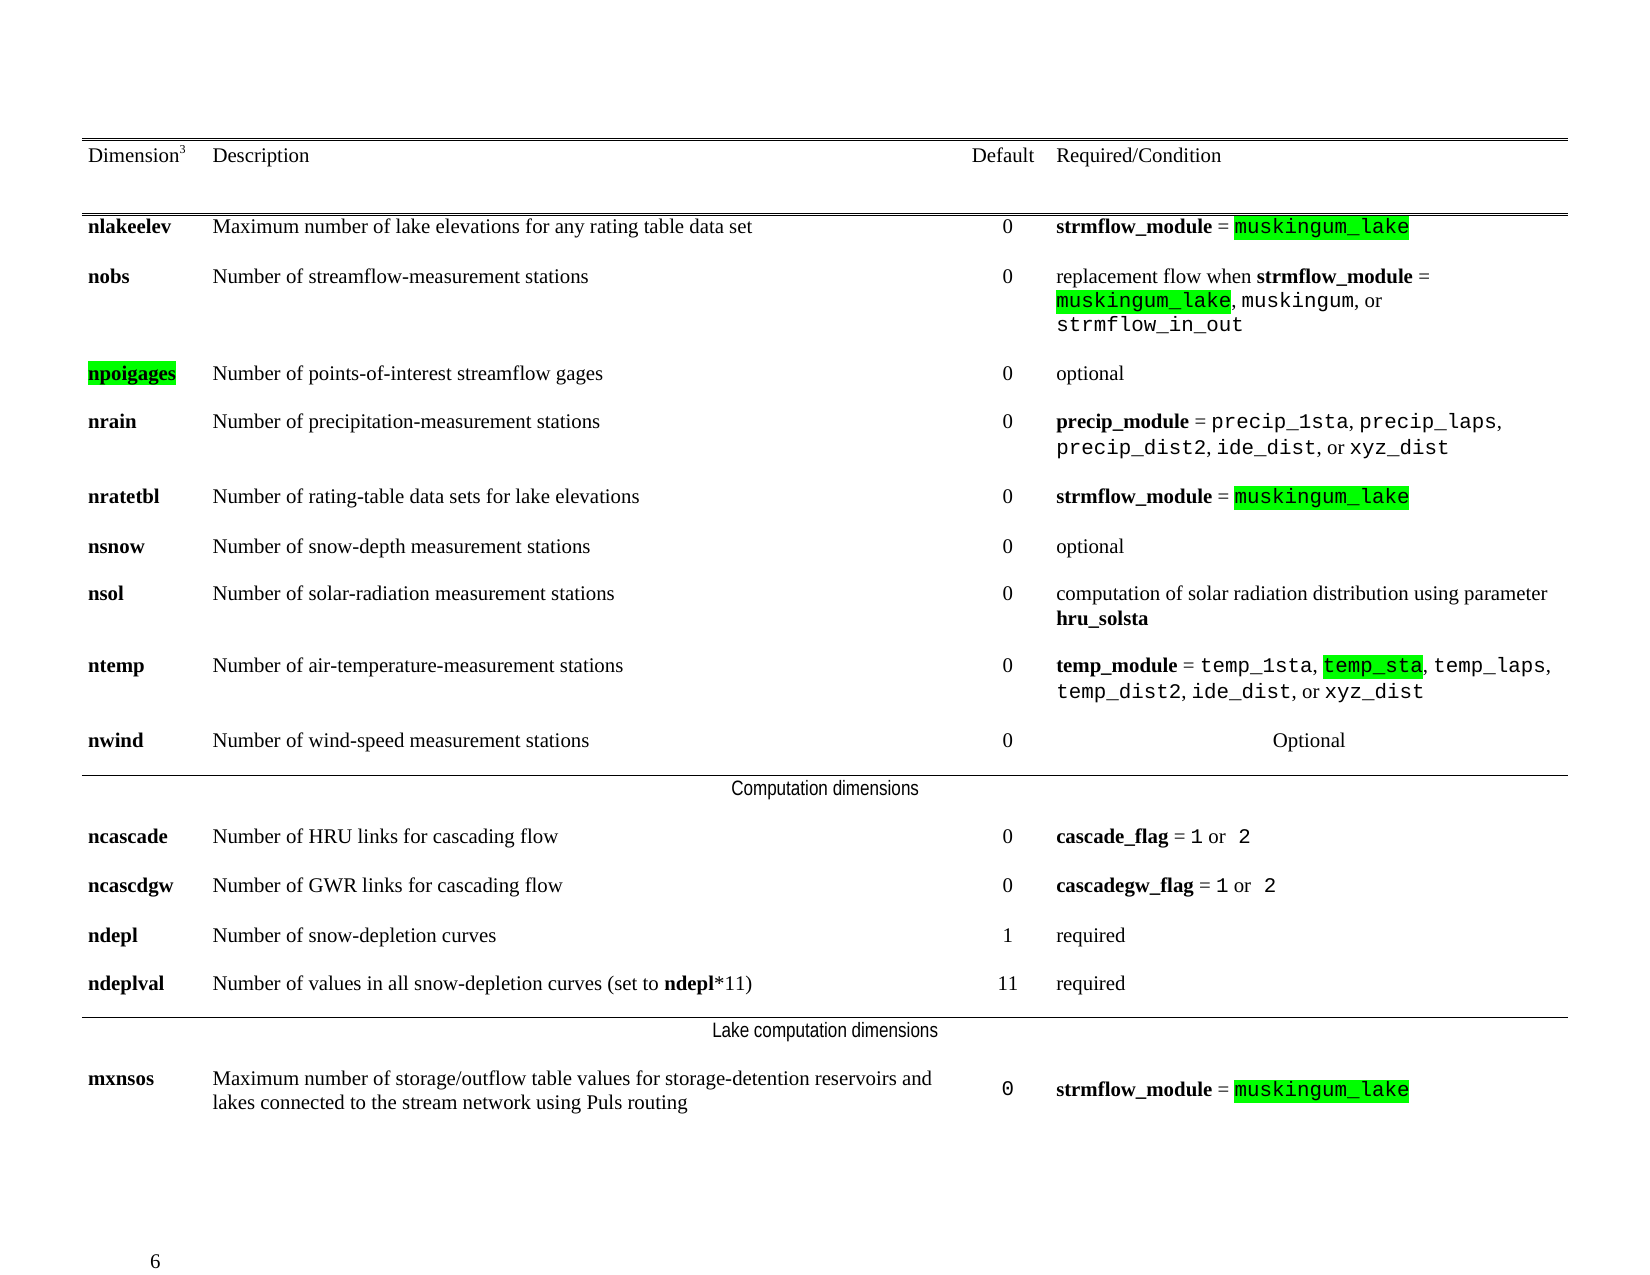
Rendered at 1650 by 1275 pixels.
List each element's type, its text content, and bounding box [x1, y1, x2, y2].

table_cell nrain [82, 407, 206, 483]
table_cell Number of points-of-interest streamflow gages [206, 360, 966, 407]
table_cell nratetbl [82, 483, 206, 532]
table_cell mxnsos [82, 1065, 206, 1137]
table_cell optional [1050, 532, 1568, 580]
table_cell 1 [966, 921, 1050, 969]
table_cell Number of precipitation-measurement stations [206, 407, 966, 483]
table_cell 0 [966, 216, 1050, 262]
table_cell Computation dimensions [82, 776, 1568, 822]
table_cell Number of wind-speed measurement stations [206, 727, 966, 775]
table_cell Number of values in all snow-depletion curves (set to ndepl*11) [206, 969, 966, 1017]
table_cell Number of HRU links for cascading flow [206, 823, 966, 872]
table_cell ntemp [82, 652, 206, 727]
table_cell Number of streamflow-measurement stations [206, 262, 966, 359]
table_cell ndeplval [82, 969, 206, 1017]
table_cell 0 [966, 262, 1050, 359]
table_header Description [206, 141, 966, 213]
table_cell temp_module = temp_1sta, temp_sta, temp_laps, temp_dist2, ide_dist, or xyz_dist [1050, 652, 1568, 727]
table_cell 0 [966, 727, 1050, 775]
table_cell ncascade [82, 823, 206, 872]
table_cell Optional [1050, 727, 1568, 775]
table_cell 0 [966, 360, 1050, 407]
table_cell 0 [966, 823, 1050, 872]
table_cell 0 [966, 652, 1050, 727]
table_cell Number of air-temperature-measurement stations [206, 652, 966, 727]
table_cell required [1050, 921, 1568, 969]
table_cell nobs [82, 262, 206, 359]
table_cell computation of solar radiation distribution using parameter hru_solsta [1050, 580, 1568, 652]
table_cell replacement flow when strmflow_module = muskingum_lake, muskingum, or strmflow_in_out [1050, 262, 1568, 359]
table_cell npoigages [82, 360, 206, 407]
table_cell optional [1050, 360, 1568, 407]
table_cell nlakeelev [82, 216, 206, 262]
table_cell ncascdgw [82, 872, 206, 921]
table_cell Number of snow-depth measurement stations [206, 532, 966, 580]
table_cell nsnow [82, 532, 206, 580]
table_cell 0 [966, 580, 1050, 652]
table_cell cascade_flag = 1 or 2 [1050, 823, 1568, 872]
table_header Default [966, 141, 1050, 213]
table_cell Maximum number of storage/outflow table values for storage-detention reservoirs and lakes connected to the stream network using Puls routing [206, 1065, 966, 1137]
table_cell strmflow_module = muskingum_lake [1050, 216, 1568, 262]
table_cell cascadegw_flag = 1 or 2 [1050, 872, 1568, 921]
table_cell 0 [966, 872, 1050, 921]
table_cell strmflow_module = muskingum_lake [1050, 1065, 1568, 1137]
table_cell Maximum number of lake elevations for any rating table data set [206, 216, 966, 262]
table_cell strmflow_module = muskingum_lake [1050, 483, 1568, 532]
table_cell 0 [966, 1065, 1050, 1137]
table_cell 0 [966, 532, 1050, 580]
table_header Dimension3 [82, 141, 206, 213]
table_cell Number of rating-table data sets for lake elevations [206, 483, 966, 532]
table_cell Lake computation dimensions [82, 1018, 1568, 1065]
table_header Required/Condition [1050, 141, 1568, 213]
table_cell precip_module = precip_1sta, precip_laps, precip_dist2, ide_dist, or xyz_dist [1050, 407, 1568, 483]
table_cell Number of solar-radiation measurement stations [206, 580, 966, 652]
table_cell nwind [82, 727, 206, 775]
table_cell Number of snow-depletion curves [206, 921, 966, 969]
table_cell 11 [966, 969, 1050, 1017]
table_cell Number of GWR links for cascading flow [206, 872, 966, 921]
table_cell required [1050, 969, 1568, 1017]
table_cell 0 [966, 483, 1050, 532]
table_cell nsol [82, 580, 206, 652]
table_cell ndepl [82, 921, 206, 969]
table_cell 0 [966, 407, 1050, 483]
